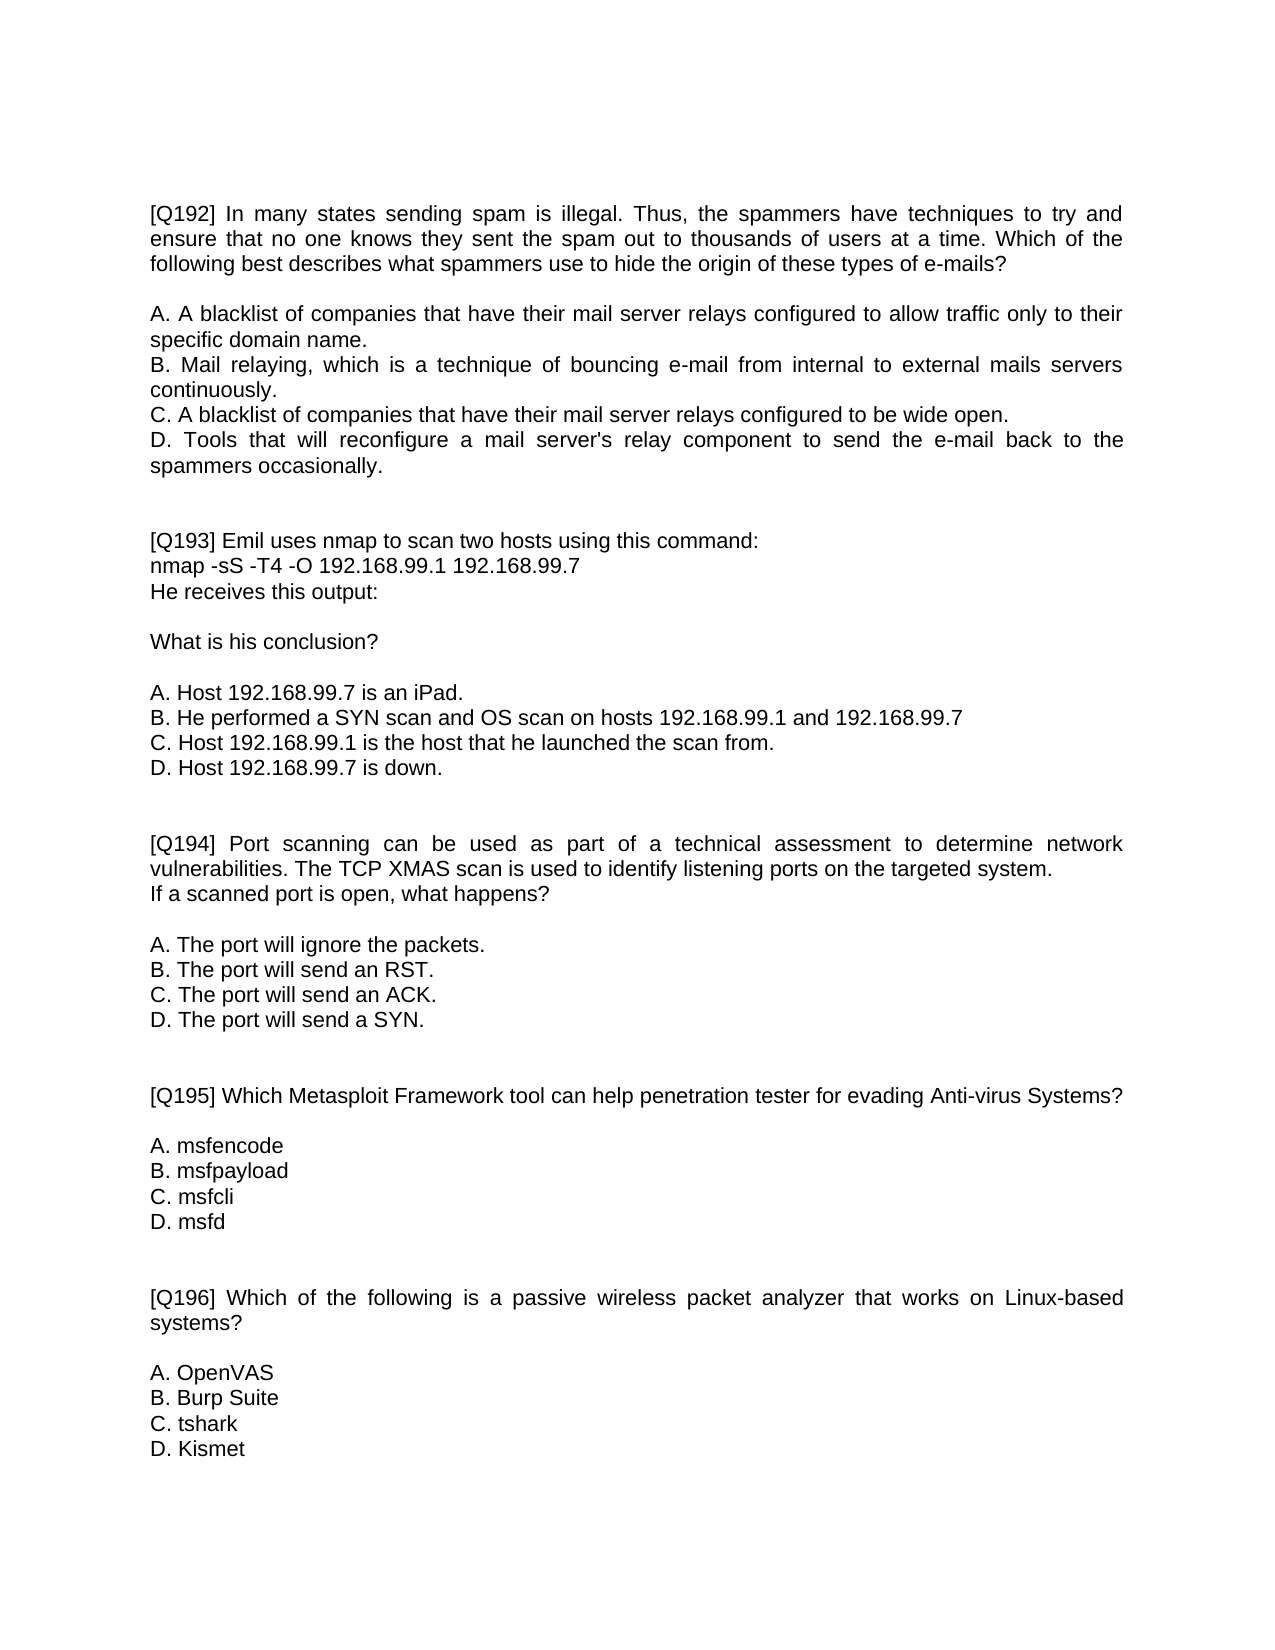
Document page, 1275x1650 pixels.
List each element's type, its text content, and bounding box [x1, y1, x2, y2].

text [Q193] Emil uses nmap to scan two hosts using this command: [150, 528, 1125, 553]
text B. msfpayload [150, 1158, 1125, 1183]
text B. Burp Suite [150, 1385, 1125, 1410]
text A. msfencode [150, 1133, 1125, 1158]
text C. The port will send an ACK. [150, 982, 1125, 1007]
text [Q194] Port scanning can be used as part of a technical assessment to determine network vulnerabilities. The TCP XMAS scan is used to identify listening ports on the targeted system. [150, 831, 1125, 881]
text D. Tools that will reconfigure a mail server's relay component to send the e-mail back to the spammers occasionally. [150, 427, 1125, 478]
text [Q192] In many states sending spam is illegal. Thus, the spammers have techniques to try and ensure that no one knows they sent the spam out to thousands of users at a time. Which of the following best describes what spammers use to hide the origin of these types of e-mails? [150, 200, 1125, 276]
text If a scanned port is open, what happens? [150, 881, 1125, 906]
text D. Host 192.168.99.7 is down. [150, 755, 1125, 780]
text B. Mail relaying, which is a technique of bouncing e-mail from internal to external mails servers continuously. [150, 352, 1125, 402]
text C. Host 192.168.99.1 is the host that he launched the scan from. [150, 730, 1125, 755]
text [Q196] Which of the following is a passive wireless packet analyzer that works on Linux-based systems? [150, 1284, 1125, 1335]
text [Q195] Which Metasploit Framework tool can help penetration tester for evading Anti-virus Systems? [150, 1083, 1125, 1108]
text D. Kismet [150, 1436, 1125, 1461]
text B. The port will send an RST. [150, 957, 1125, 982]
text A. The port will ignore the packets. [150, 931, 1125, 957]
text What is his conclusion? [150, 629, 1125, 654]
text D. msfd [150, 1209, 1125, 1234]
text A. OpenVAS [150, 1360, 1125, 1385]
text A. Host 192.168.99.7 is an iPad. [150, 679, 1125, 704]
text B. He performed a SYN scan and OS scan on hosts 192.168.99.1 and 192.168.99.7 [150, 704, 1125, 730]
text C. tshark [150, 1410, 1125, 1436]
text C. A blacklist of companies that have their mail server relays configured to be wide open. [150, 402, 1125, 427]
text C. msfcli [150, 1183, 1125, 1209]
text D. The port will send a SYN. [150, 1007, 1125, 1032]
text nmap -sS -T4 -O 192.168.99.1 192.168.99.7 [150, 553, 1125, 578]
text He receives this output: [150, 578, 1125, 604]
text A. A blacklist of companies that have their mail server relays configured to allow traffic only to their specific domain name. [150, 301, 1125, 352]
